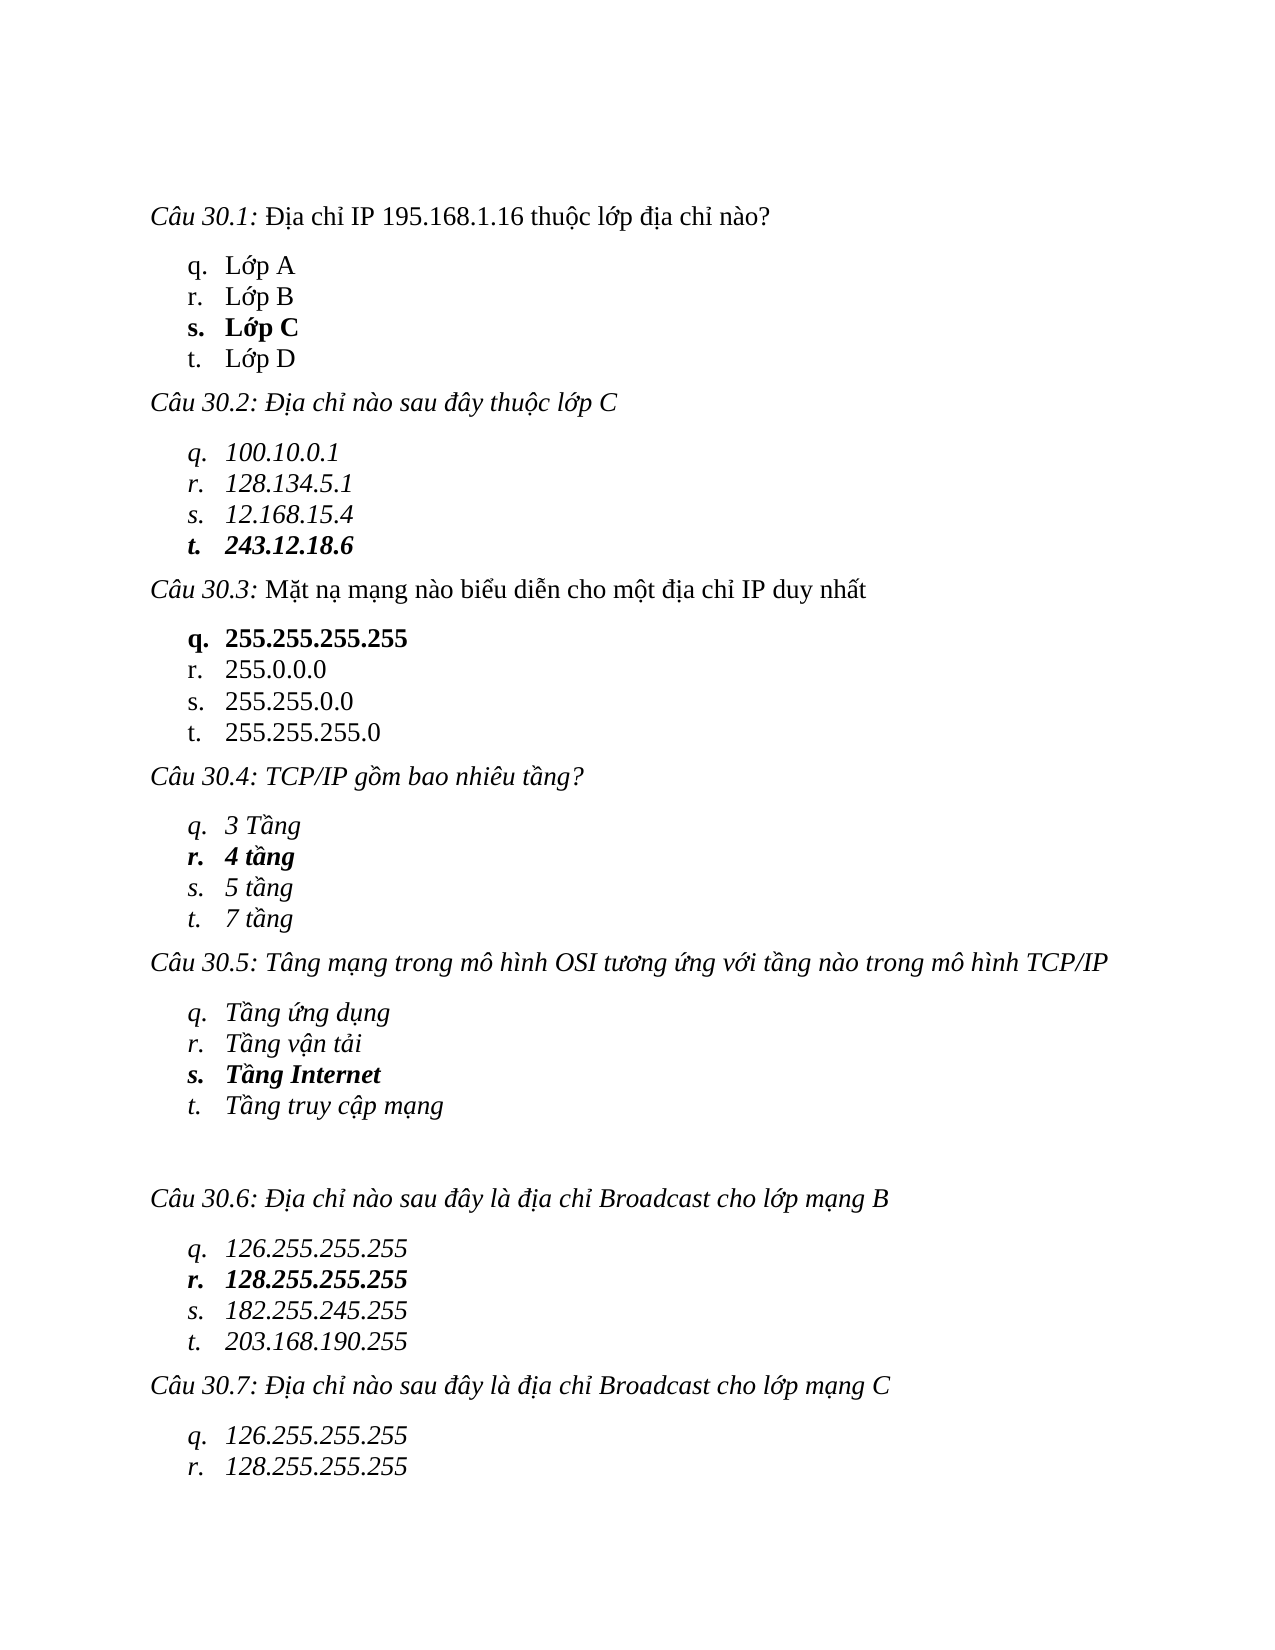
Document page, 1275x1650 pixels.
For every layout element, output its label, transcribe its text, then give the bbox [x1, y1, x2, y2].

list 126.255.255.255 [187, 1419, 1125, 1450]
list 5 tầng [187, 871, 1125, 903]
text Câu 30.1: Địa chỉ IP 195.168.1.16 thuộc lớp địa chỉ nào? [150, 199, 1125, 231]
list 7 tầng [187, 903, 1125, 934]
list 255.0.0.0 [187, 654, 1125, 685]
list Lớp D [187, 343, 1125, 374]
list 255.255.255.0 [187, 716, 1125, 747]
list 128.134.5.1 [187, 467, 1125, 498]
text Câu 30.5: Tâng mạng trong mô hình OSI tương ứng với tầng nào trong mô hình TCP/IP [150, 946, 1125, 977]
text Câu 30.7: Địa chỉ nào sau đây là địa chỉ Broadcast cho lớp mạng C [150, 1369, 1125, 1400]
list 243.12.18.6 [187, 529, 1125, 560]
list 126.255.255.255 [187, 1232, 1125, 1263]
list 100.10.0.1 [187, 436, 1125, 467]
list Tầng truy cập mạng [187, 1089, 1125, 1120]
list 12.168.15.4 [187, 498, 1125, 529]
list Tầng ứng dụng [187, 996, 1125, 1027]
text Câu 30.3: Mặt nạ mạng nào biểu diễn cho một địa chỉ IP duy nhất [150, 573, 1125, 604]
list Lớp C [187, 311, 1125, 343]
list 128.255.255.255 [187, 1450, 1125, 1481]
list Tầng Internet [187, 1058, 1125, 1089]
list Lớp B [187, 280, 1125, 311]
list 203.168.190.255 [187, 1326, 1125, 1357]
list 3 Tầng [187, 809, 1125, 840]
list Tầng vận tải [187, 1027, 1125, 1058]
list 182.255.245.255 [187, 1294, 1125, 1326]
list Lớp A [187, 249, 1125, 280]
list 255.255.0.0 [187, 685, 1125, 716]
text Câu 30.2: Địa chỉ nào sau đây thuộc lớp C [150, 386, 1125, 417]
list 128.255.255.255 [187, 1263, 1125, 1294]
list 4 tầng [187, 840, 1125, 871]
text Câu 30.4: TCP/IP gồm bao nhiêu tầng? [150, 759, 1125, 791]
list 255.255.255.255 [187, 622, 1125, 654]
text Câu 30.6: Địa chỉ nào sau đây là địa chỉ Broadcast cho lớp mạng B [150, 1182, 1125, 1214]
